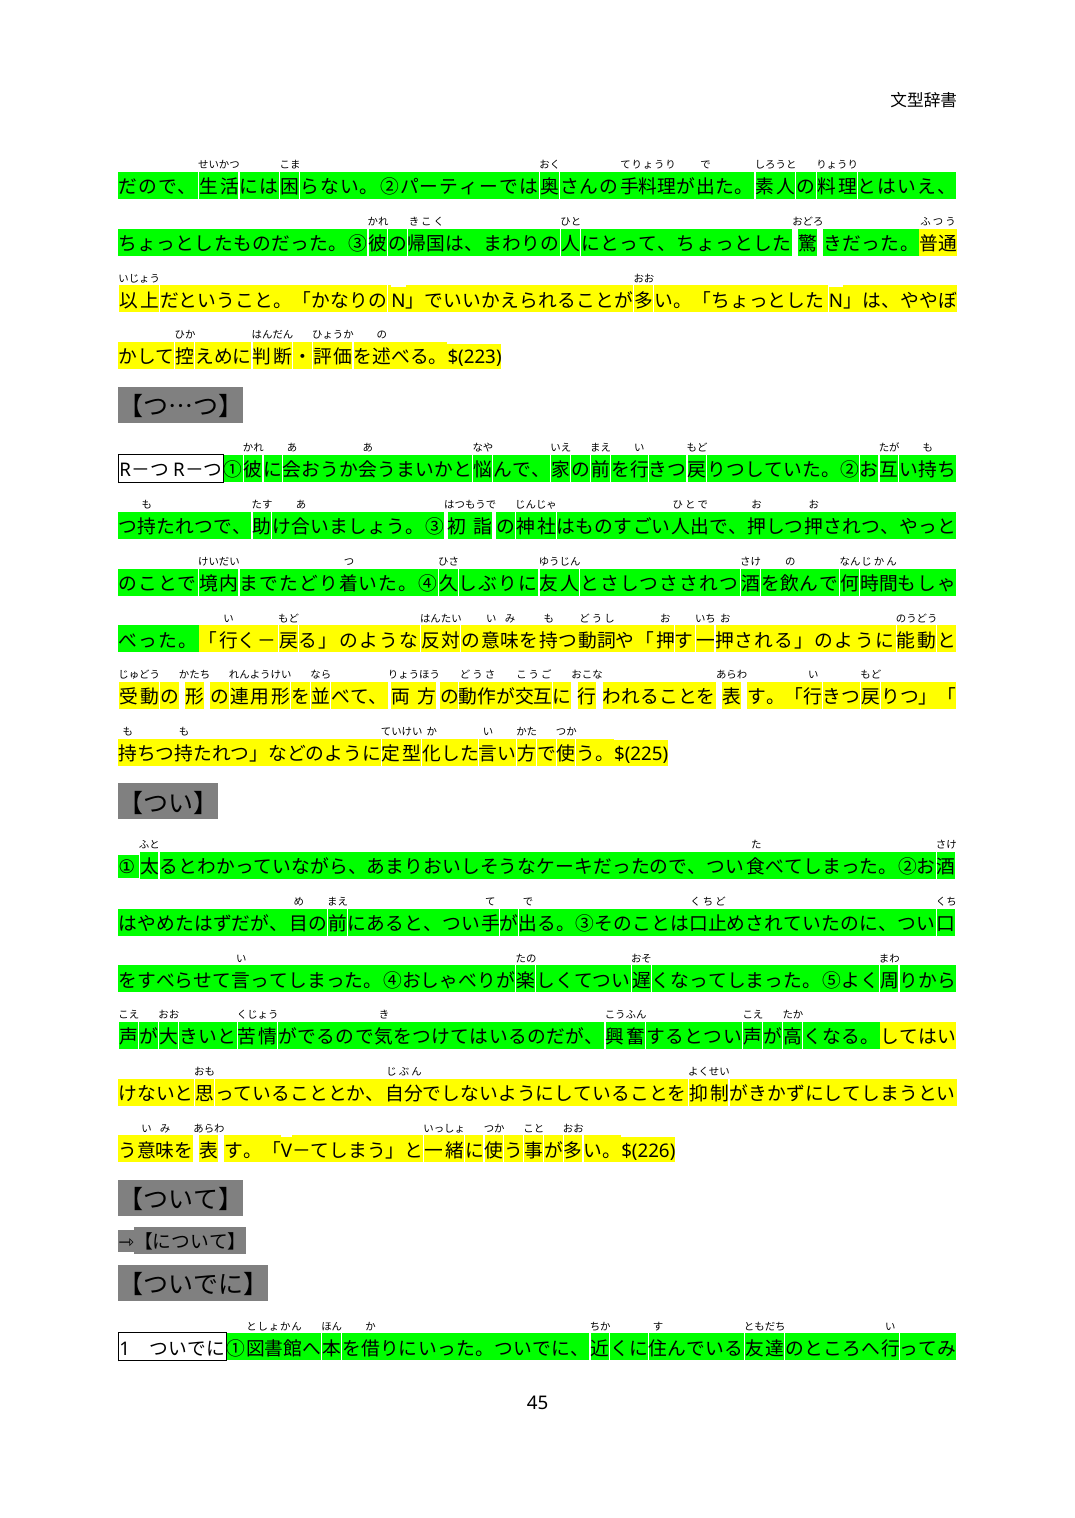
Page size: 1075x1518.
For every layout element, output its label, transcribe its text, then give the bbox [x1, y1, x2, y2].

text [118, 1311, 957, 1368]
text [118, 150, 957, 376]
subtitle 【つい】 [118, 773, 957, 830]
subtitle 【ついでに】 [118, 1255, 957, 1311]
text ①るとわかっていながら、あまりおいしそうなケーキだったので、ついべてしまった。②おはやめたはずだが、のにあると、ついがる。③そのことはめされていたのに、ついをすべらせてってしまった。④おしゃべりがしくてついくなってしまった。⑤よくりからがきいとがでるのでをつけてはいるのだが、するとついがくなる。してはいけないとっていることとか、でしないようにしていることをがきかずにしてしまうというをす。「V－てしまう」とにうがい。$(226) [118, 830, 957, 1170]
subtitle 【ついて】 [118, 1170, 957, 1226]
text R－つR－つ①におうかうまいかとんで、のをきつりつしていた。②おいちつたれつで、けいましょう。③のはものすごいで、しつされつ、やっとのことでまでたどりいた。④しぶりにとさしつさされつをんでもしゃべった。「く－る」のようなのをつや「すされる」のようにとののをべて、のがにわれることをす。「きつりつ」「ちつたれつ」などのようにしたいでう。$(225) [118, 433, 957, 773]
text ⇾【について】 [118, 1226, 957, 1255]
subtitle 【つ…つ】 [118, 376, 957, 433]
